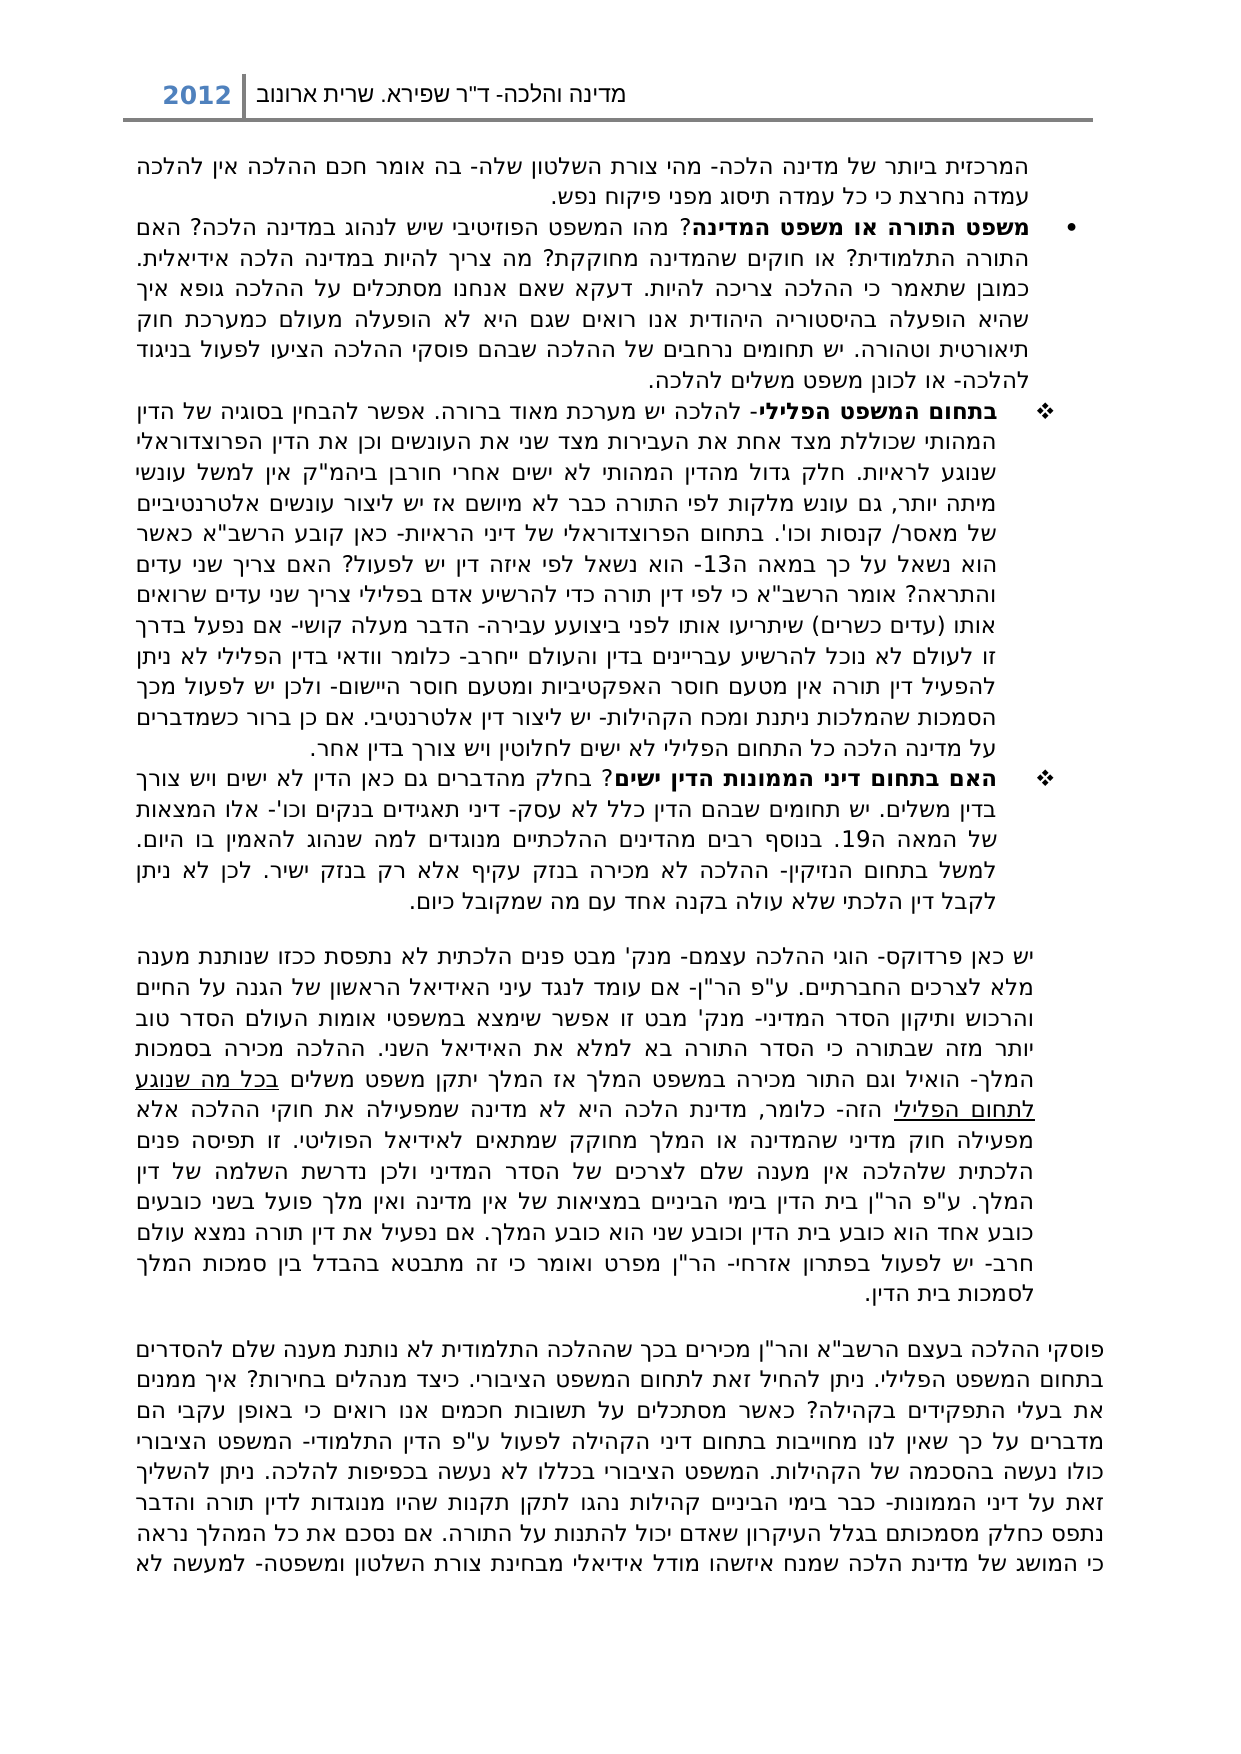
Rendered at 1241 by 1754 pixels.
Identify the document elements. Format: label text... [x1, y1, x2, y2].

list בתחום המשפט הפלילי- להלכה יש מערכת מאוד ברורה. אפשר להבחין בסוגיה של הדין המהותי שכוללת מצד אחת את העבירות מצד שני את העונשים וכן את הדין הפרוצדוראלי שנוגע לראיות. חלק גדול מהדין המהותי לא ישים אחרי חורבן ביהמ"ק אין למשל עונשי מיתה יותר, גם עונש מלקות לפי התורה כבר לא מיושם אז יש ליצור עונשים אלטרנטיביים של מאסר/ קנסות וכו'. בתחום הפרוצדוראלי של דיני הראיות- כאן קובע הרשב"א כאשר הוא נשאל על כך במאה ה13- הוא נשאל לפי איזה דין יש לפעול? האם צריך שני עדים והתראה? אומר הרשב"א כי לפי דין תורה כדי להרשיע אדם בפלילי צריך שני עדים שרואים אותו (עדים כשרים) שיתריעו אותו לפני ביצועע עבירה- הדבר מעלה קושי- אם נפעל בדרך זו לעולם לא נוכל להרשיע עבריינים בדין והעולם ייחרב- כלומר וודאי בדין הפלילי לא ניתן להפעיל דין תורה אין מטעם חוסר האפקטיביות ומטעם חוסר היישום- ולכן יש לפעול מכך הסמכות שהמלכות ניתנת ומכח הקהילות- יש ליצור דין אלטרנטיבי. אם כן ברור כשמדברים על מדינה הלכה כל התחום הפלילי לא ישים לחלוטין ויש צורך בדין אחר. [135, 398, 1035, 761]
list האם בתחום דיני הממונות הדין ישים? בחלק מהדברים גם כאן הדין לא ישים ויש צורך בדין משלים. יש תחומים שבהם הדין כלל לא עסק- דיני תאגידים בנקים וכו'- אלו המצאות של המאה ה19. בנוסף רבים מהדינים ההלכתיים מנוגדים למה שנהוג להאמין בו היום. למשל בתחום הנזיקין- ההלכה לא מכירה בנזק עקיף אלא רק בנזק ישיר. לכן לא ניתן לקבל דין הלכתי שלא עולה בקנה אחד עם מה שמקובל כיום. [135, 765, 1035, 914]
list משפט התורה או משפט המדינה? מהו המשפט הפוזיטיבי שיש לנהוג במדינה הלכה? האם התורה התלמודית? או חוקים שהמדינה מחוקקת? מה צריך להיות במדינה הלכה אידיאלית. כמובן שתאמר כי ההלכה צריכה להיות. דעקא שאם אנחנו מסתכלים על ההלכה גופא איך שהיא הופעלה בהיסטוריה היהודית אנו רואים שגם היא לא הופעלה מעולם כמערכת חוק תיאורטית וטהורה. יש תחומים נרחבים של ההלכה שבהם פוסקי ההלכה הציעו לפעול בניגוד להלכה- או לכונן משפט משלים להלכה. [135, 214, 1068, 394]
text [135, 1336, 1105, 1577]
text יש כאן פרדוקס- הוגי ההלכה עצמם- מנק' מבט פנים הלכתית לא נתפסת ככזו שנותנת מענה מלא לצרכים החברתיים. ע"פ הר"ן- אם עומד לנגד עיני האידיאל הראשון של הגנה על החיים והרכוש ותיקון הסדר המדיני- מנק' מבט זו אפשר שימצא במשפטי אומות העולם הסדר טוב יותר מזה שבתורה כי הסדר התורה בא למלא את האידיאל השני. ההלכה מכירה בסמכות המלך- הואיל וגם התור מכירה במשפט המלך אז המלך יתקן משפט משלים בכל מה שנוגע לתחום הפלילי הזה- כלומר, מדינת הלכה היא לא מדינה שמפעילה את חוקי ההלכה אלא מפעילה חוק מדיני שהמדינה או המלך מחוקק שמתאים לאידיאל הפוליטי. זו תפיסה פנים הלכתית שלהלכה אין מענה שלם לצרכים של הסדר המדיני ולכן נדרשת השלמה של דין המלך. ע"פ הר"ן בית הדין בימי הביניים במציאות של אין מדינה ואין מלך פועל בשני כובעים כובע אחד הוא כובע בית הדין וכובע שני הוא כובע המלך. אם נפעיל את דין תורה נמצא עולם חרב- יש לפעול בפתרון אזרחי- הר"ן מפרט ואומר כי זה מתבטא בהבדל בין סמכות המלך לסמכות בית הדין. [135, 943, 1035, 1307]
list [135, 153, 1068, 210]
